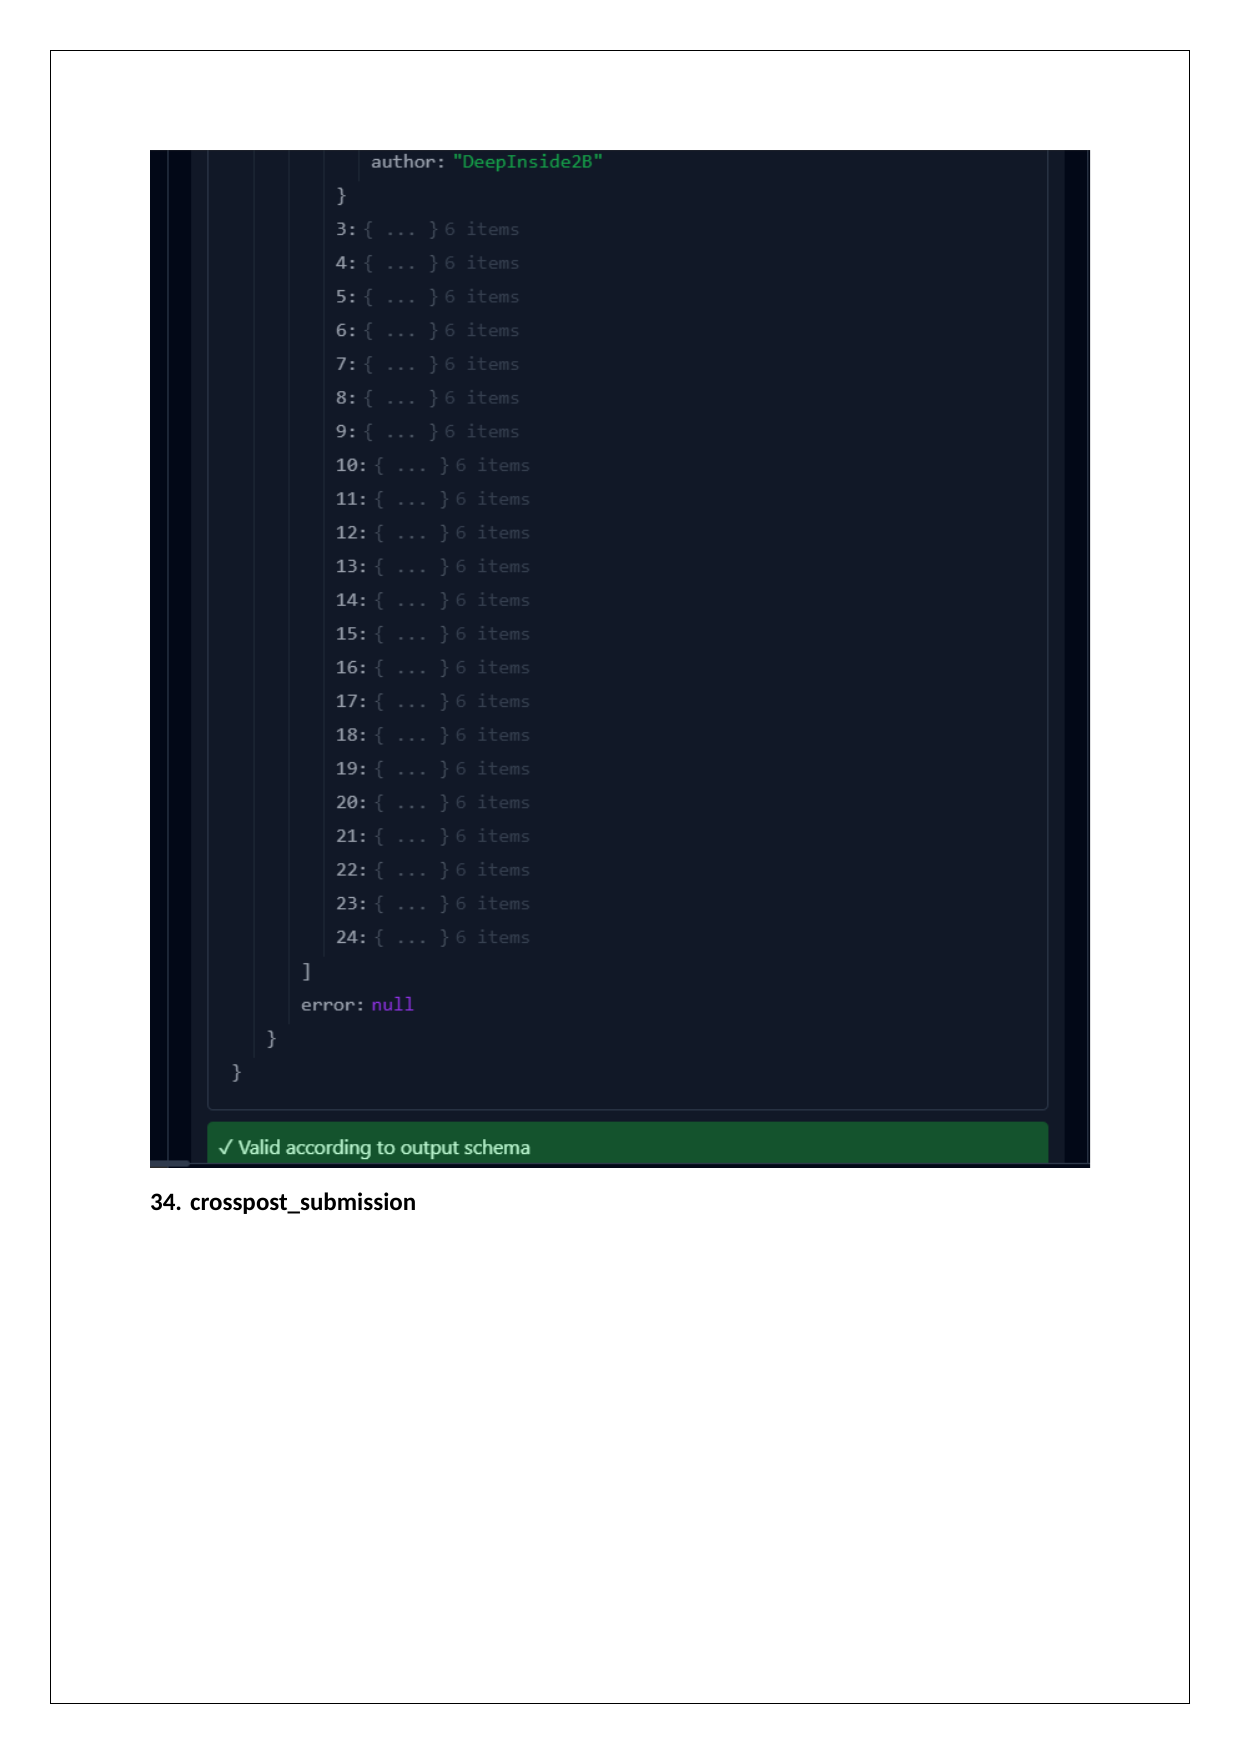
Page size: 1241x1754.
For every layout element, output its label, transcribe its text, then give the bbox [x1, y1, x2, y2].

picture [150, 150, 1091, 1168]
text 34. crosspost_submission [150, 1186, 1090, 1217]
